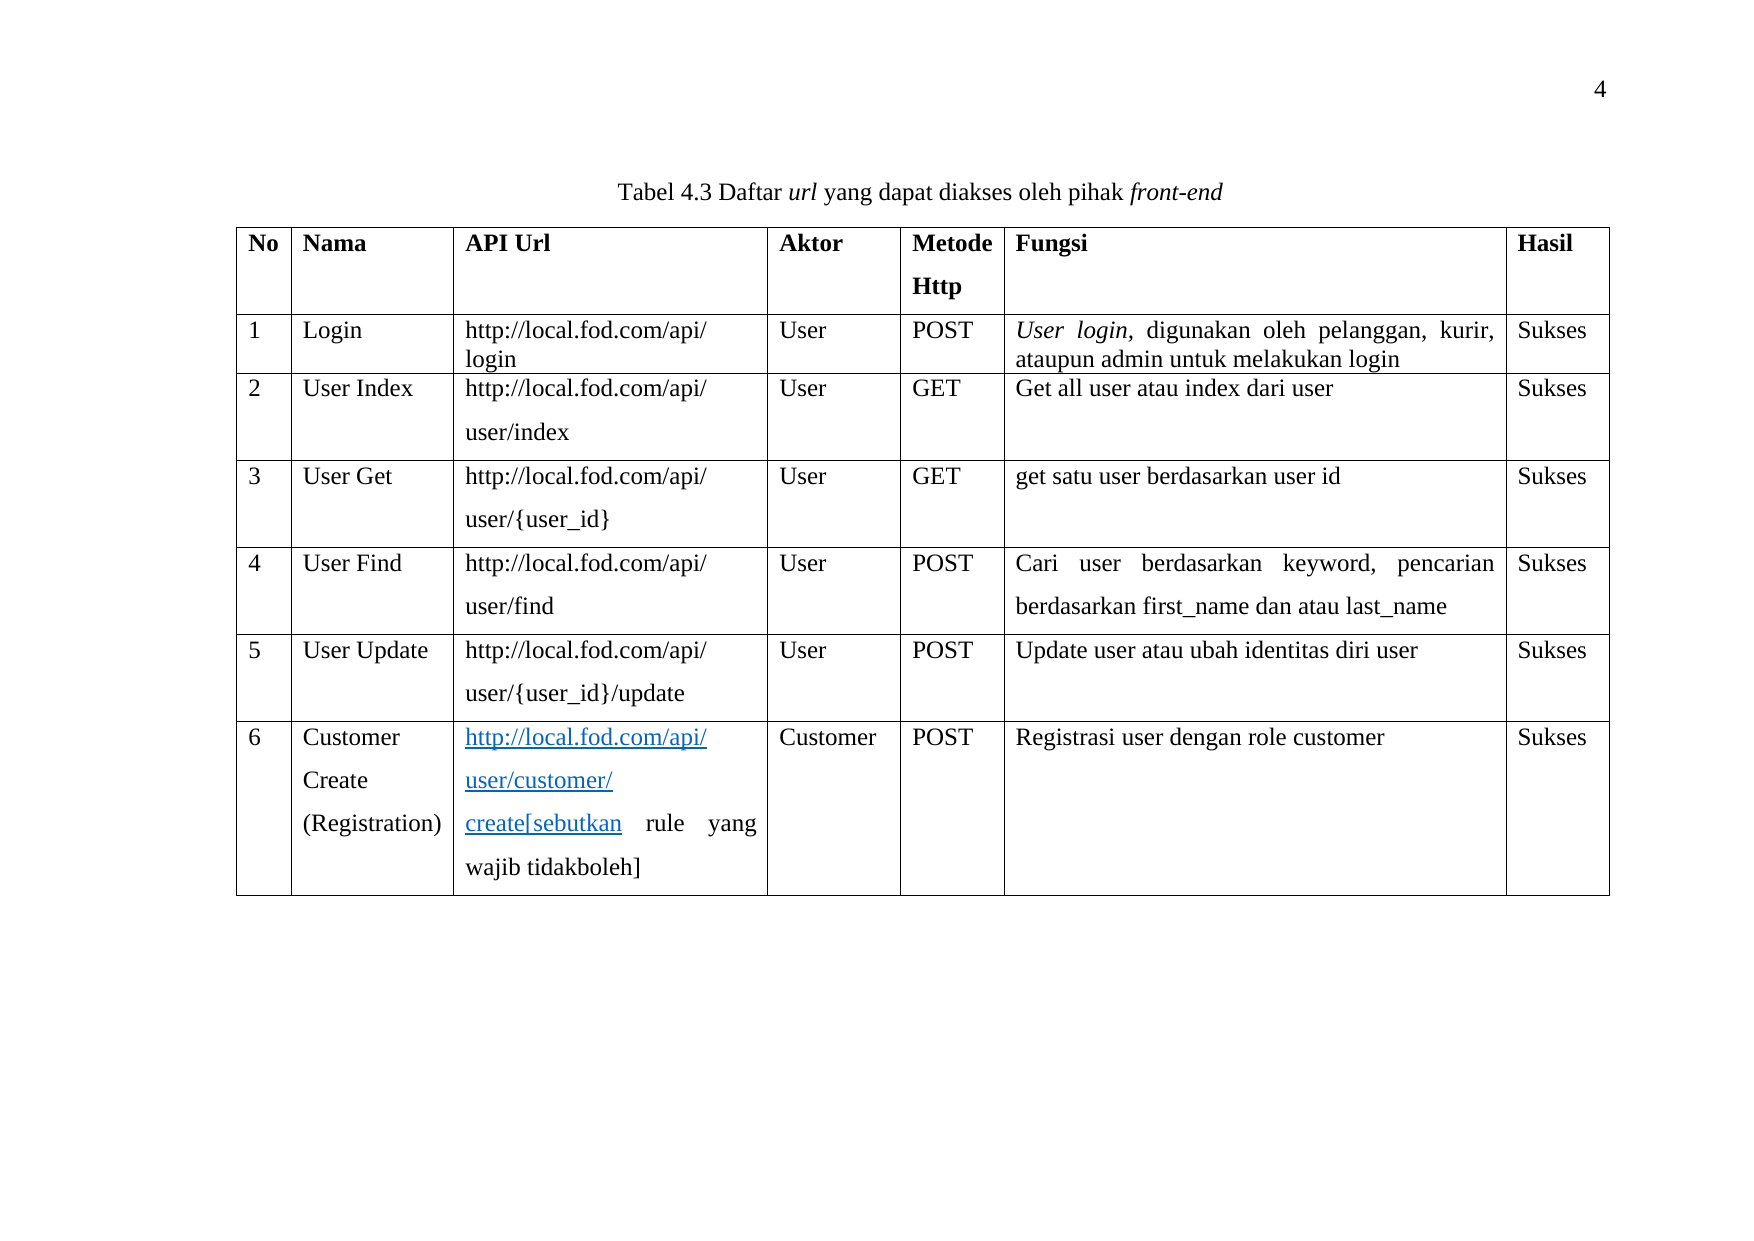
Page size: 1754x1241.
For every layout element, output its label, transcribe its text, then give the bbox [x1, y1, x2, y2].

table_cell http://local.fod.com/api/user/{user_id}/update [454, 635, 767, 721]
table_cell POST [901, 722, 1004, 895]
table_header Fungsi [1005, 228, 1506, 314]
table_cell Customer Create (Registration) [292, 722, 453, 895]
table_cell http://local.fod.com/api/login [454, 315, 767, 372]
table_cell POST [901, 635, 1004, 721]
table_cell User [768, 315, 900, 372]
table_cell 1 [237, 315, 291, 372]
table_cell Login [292, 315, 453, 372]
table_cell Cari user berdasarkan keyword, pencarian berdasarkan first_name dan atau last_name [1005, 548, 1506, 634]
table_cell 2 [237, 374, 291, 460]
table_cell User [768, 548, 900, 634]
table_header Hasil [1507, 228, 1609, 314]
table_cell User Index [292, 374, 453, 460]
table_cell http://local.fod.com/api/user/{user_id} [454, 461, 767, 547]
table_cell Sukses [1507, 374, 1609, 460]
table_cell User [768, 461, 900, 547]
table_cell POST [901, 548, 1004, 634]
table_cell 4 [237, 548, 291, 634]
table_header Nama [292, 228, 453, 314]
table_cell Registrasi user dengan role customer [1005, 722, 1506, 895]
table_cell get satu user berdasarkan user id [1005, 461, 1506, 547]
table_header Aktor [768, 228, 900, 314]
table_cell 3 [237, 461, 291, 547]
table_header No [237, 228, 291, 314]
table_cell 5 [237, 635, 291, 721]
table_cell Get all user atau index dari user [1005, 374, 1506, 460]
table_cell Sukses [1507, 548, 1609, 634]
table_header Metode Http [901, 228, 1004, 314]
table_cell Sukses [1507, 635, 1609, 721]
table_cell Customer [768, 722, 900, 895]
table_cell User login, digunakan oleh pelanggan, kurir, ataupun admin untuk melakukan login [1005, 315, 1506, 372]
table_cell User Update [292, 635, 453, 721]
table_cell User Find [292, 548, 453, 634]
table_cell http://local.fod.com/api/user/customer/create[sebutkan rule yang wajib tidakboleh] [454, 722, 767, 895]
table_cell Sukses [1507, 461, 1609, 547]
table_cell GET [901, 374, 1004, 460]
table_cell User Get [292, 461, 453, 547]
table_cell http://local.fod.com/api/user/index [454, 374, 767, 460]
table_cell User [768, 374, 900, 460]
table_cell User [768, 635, 900, 721]
table_cell Sukses [1507, 722, 1609, 895]
table_cell GET [901, 461, 1004, 547]
table_cell Sukses [1507, 315, 1609, 372]
table_cell 6 [237, 722, 291, 895]
table_cell http://local.fod.com/api/user/find [454, 548, 767, 634]
table_header API Url [454, 228, 767, 314]
table_cell POST [901, 315, 1004, 372]
text Tabel 4.3 Daftar url yang dapat diakses oleh pihak front-end [236, 177, 1606, 206]
table_cell Update user atau ubah identitas diri user [1005, 635, 1506, 721]
